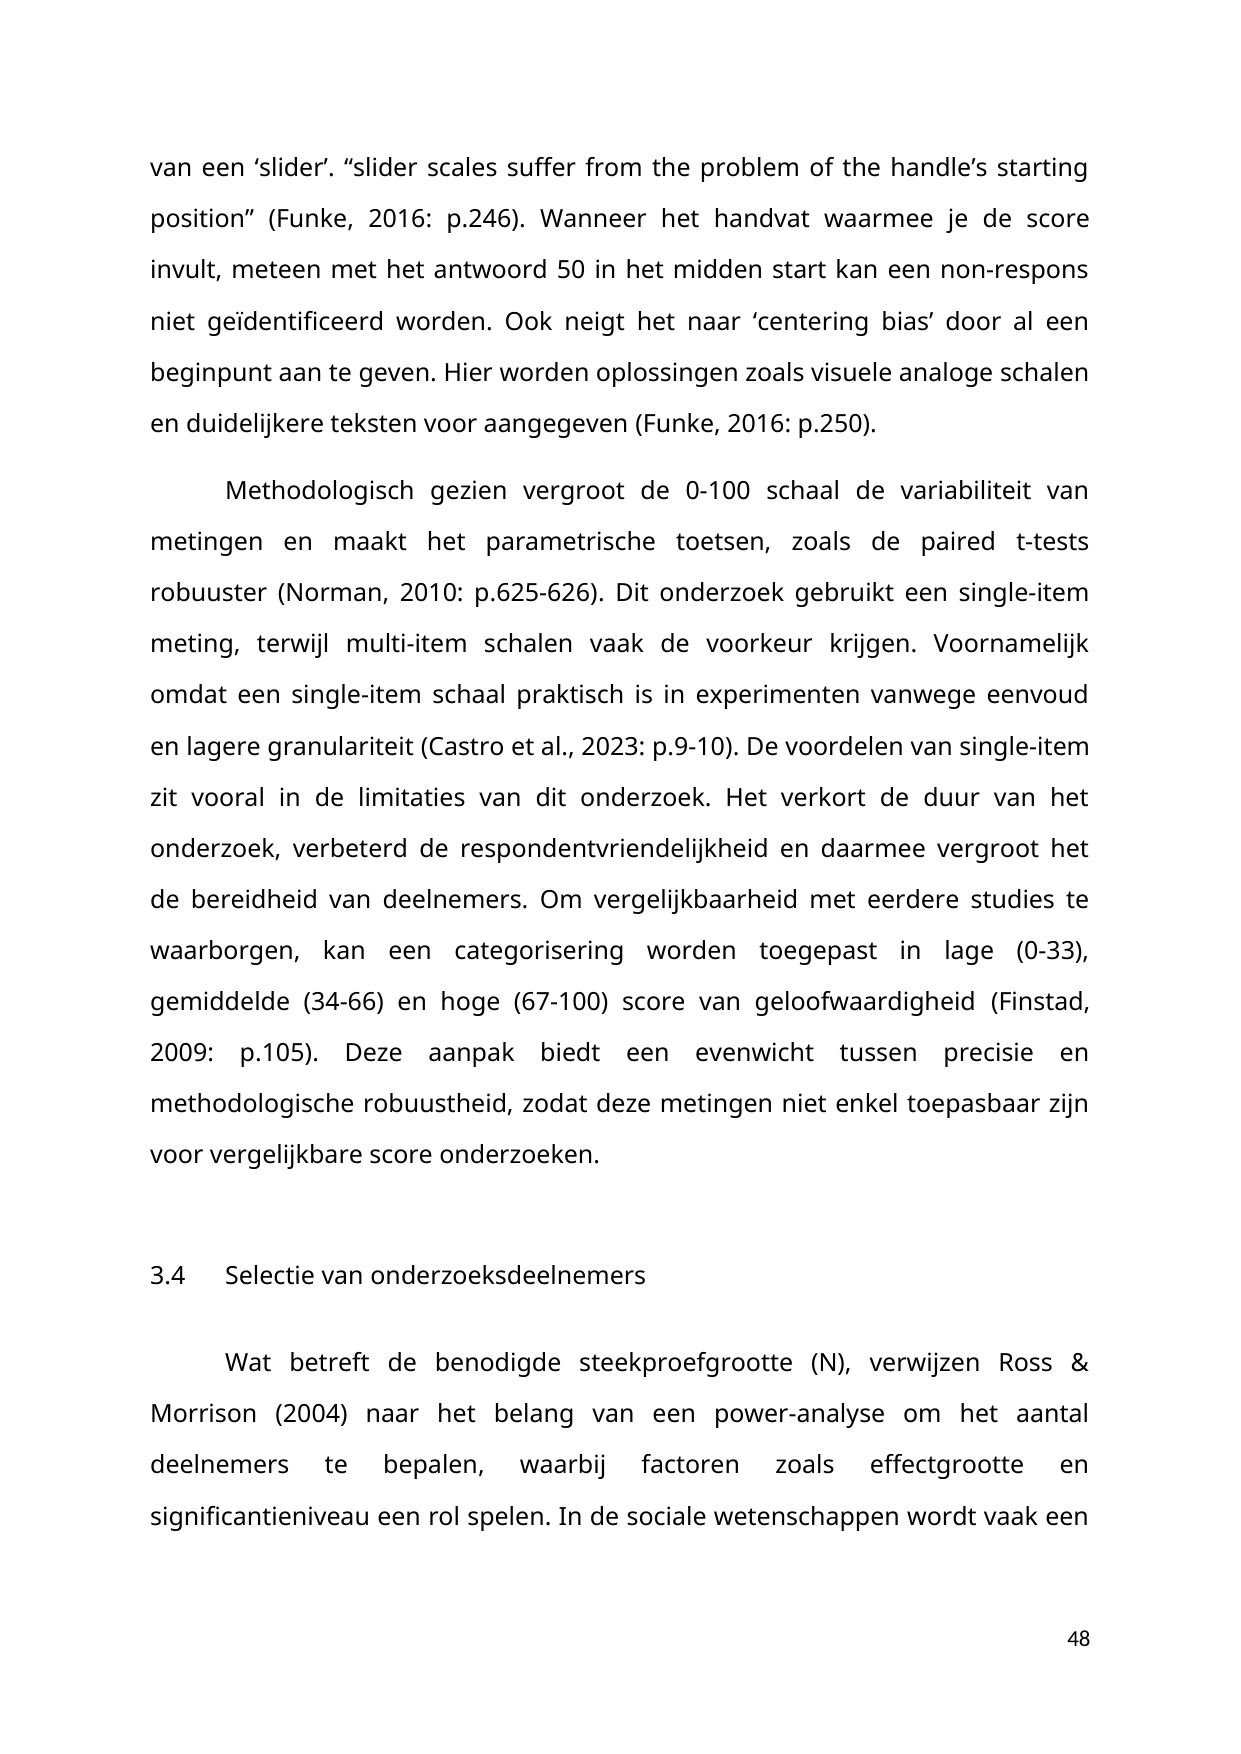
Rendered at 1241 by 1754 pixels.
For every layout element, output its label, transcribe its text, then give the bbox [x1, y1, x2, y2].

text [150, 1345, 1090, 1532]
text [150, 150, 1090, 439]
list Selectie van onderzoeksdeelnemers [150, 1258, 1090, 1292]
text Methodologisch gezien vergroot de 0-100 schaal de variabiliteit van metingen en maakt het parametrische toetsen, zoals de paired t-tests robuuster (Norman, 2010: p.625-626). Dit onderzoek gebruikt een single-item meting, terwijl multi-item schalen vaak de voorkeur krijgen. Voornamelijk omdat een single-item schaal praktisch is in experimenten vanwege eenvoud en lagere granulariteit (Castro et al., 2023: p.9-10). De voordelen van single-item zit vooral in de limitaties van dit onderzoek. Het verkort de duur van het onderzoek, verbeterd de respondentvriendelijkheid en daarmee vergroot het de bereidheid van deelnemers. Om vergelijkbaarheid met eerdere studies te waarborgen, kan een categorisering worden toegepast in lage (0-33), gemiddelde (34-66) en hoge (67-100) score van geloofwaardigheid (Finstad, 2009: p.105). Deze aanpak biedt een evenwicht tussen precisie en methodologische robuustheid, zodat deze metingen niet enkel toepasbaar zijn voor vergelijkbare score onderzoeken. [150, 473, 1090, 1171]
